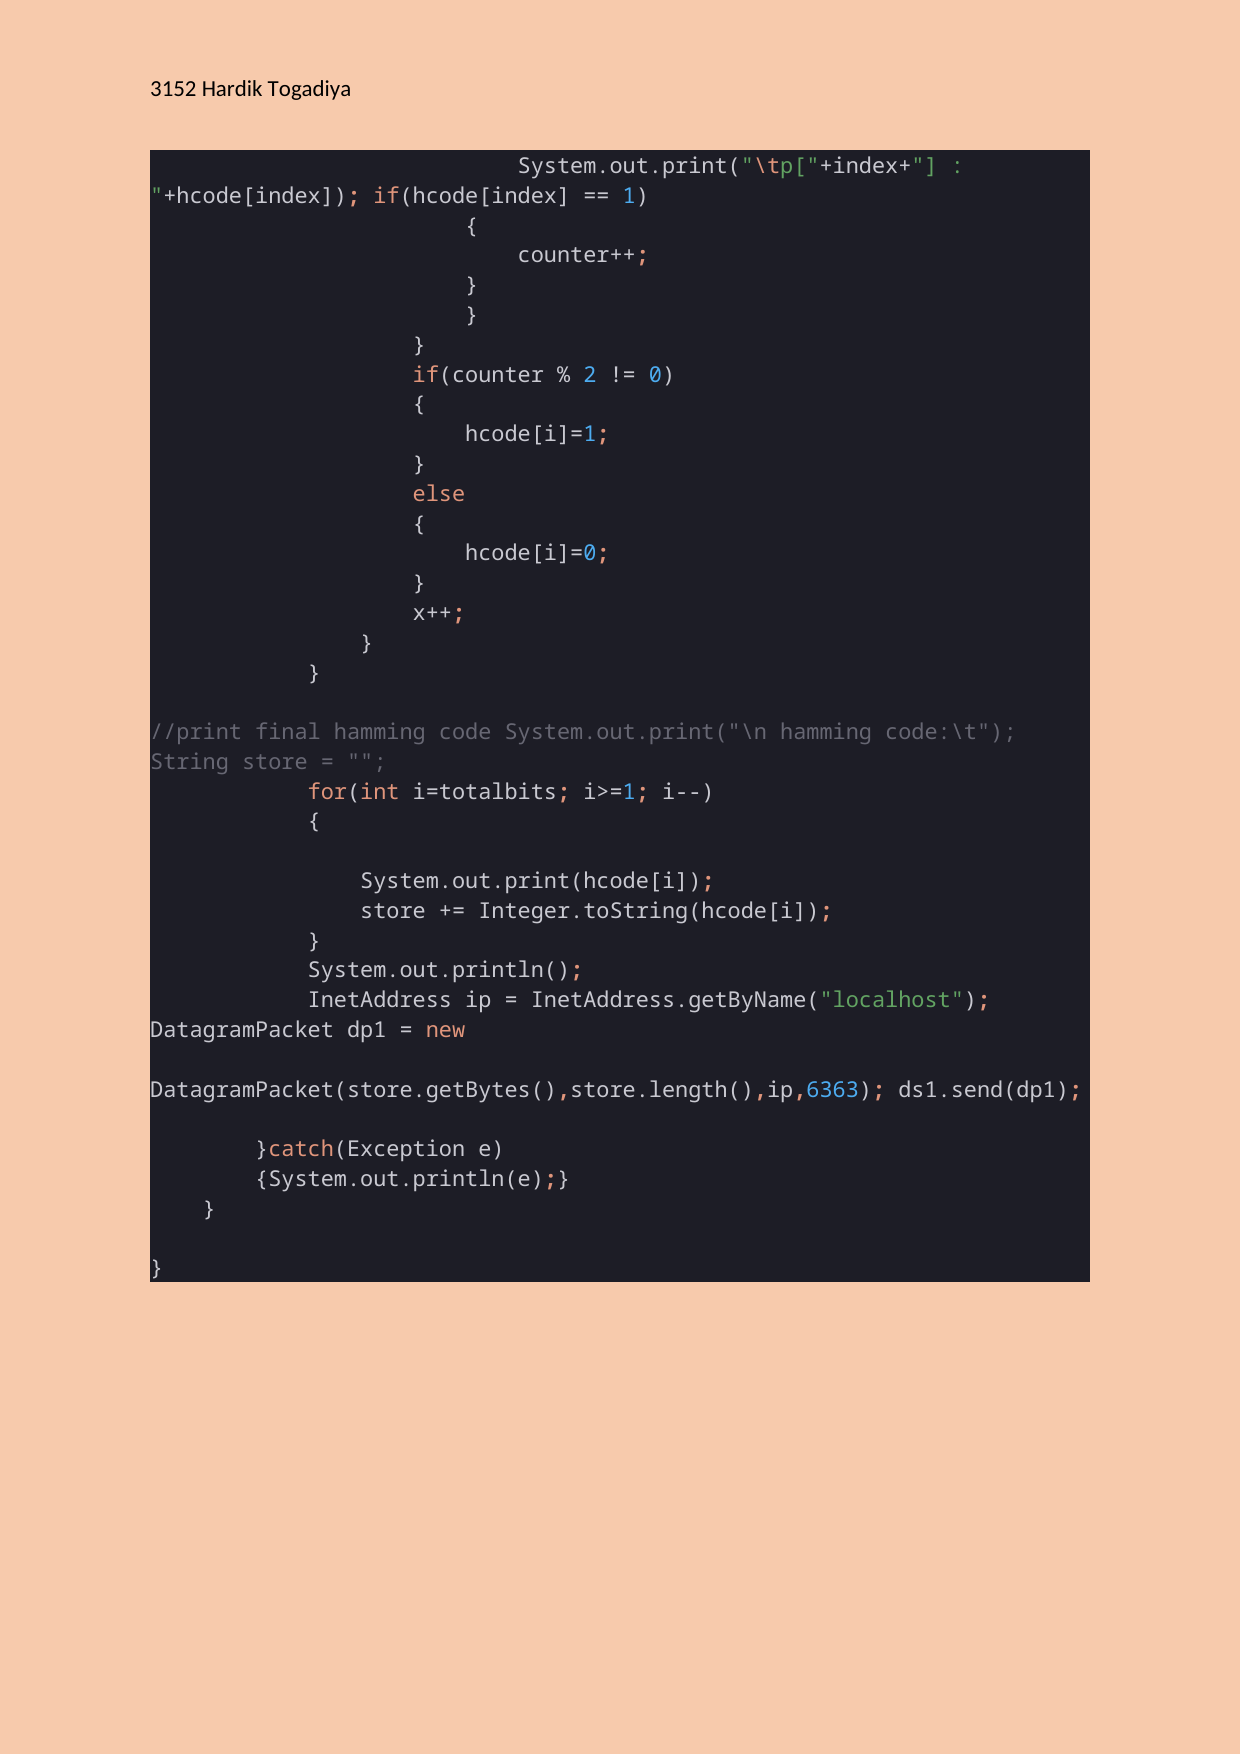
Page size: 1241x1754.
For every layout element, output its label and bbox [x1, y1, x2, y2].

text [150, 150, 1090, 1282]
